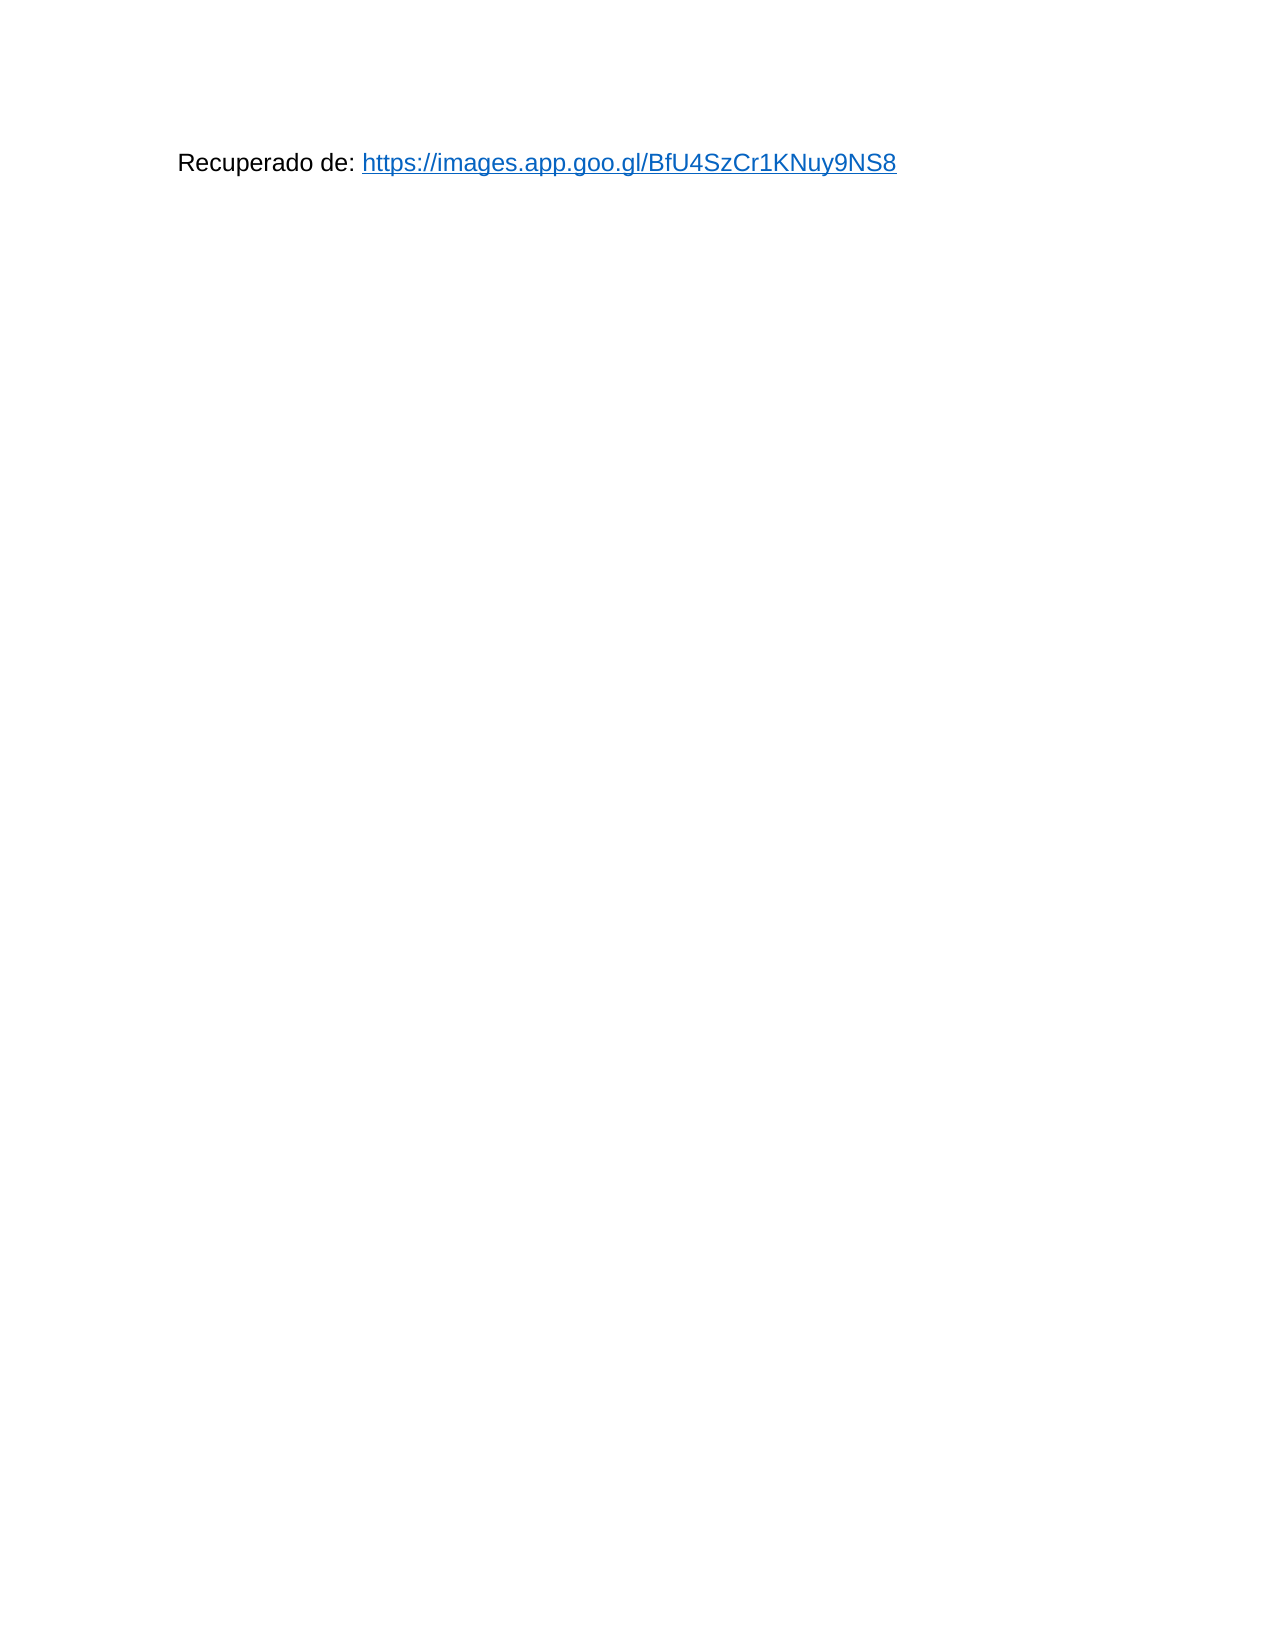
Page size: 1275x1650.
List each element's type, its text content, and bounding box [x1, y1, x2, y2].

text Recuperado de: https://images.app.goo.gl/BfU4SzCr1KNuy9NS8 [177, 148, 1098, 176]
